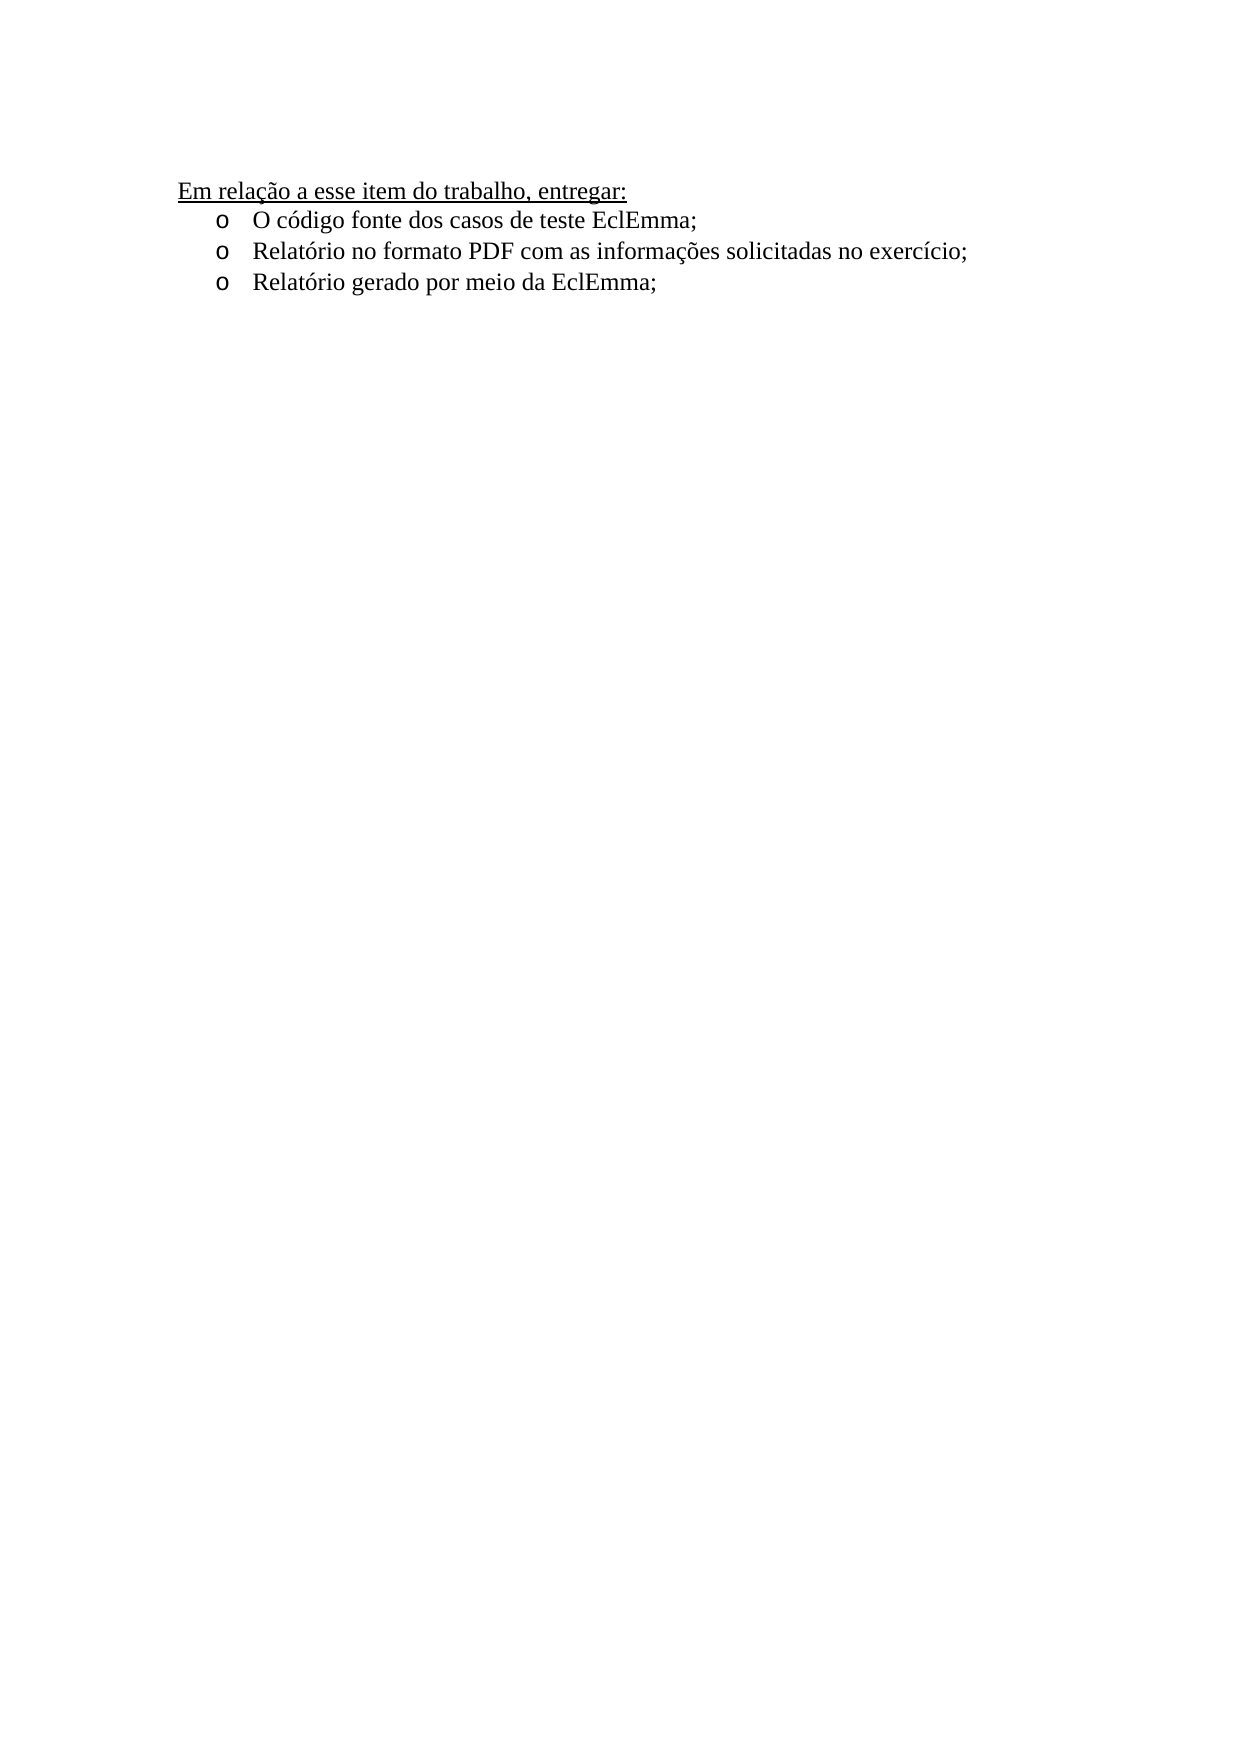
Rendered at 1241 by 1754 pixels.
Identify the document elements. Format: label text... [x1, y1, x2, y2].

list Relatório gerado por meio da EclEmma; [215, 267, 1063, 298]
text Em relação a esse item do trabalho, entregar: [177, 176, 1063, 205]
list Relatório no formato PDF com as informações solicitadas no exercício; [215, 236, 1063, 267]
list O código fonte dos casos de teste EclEmma; [215, 205, 1063, 236]
